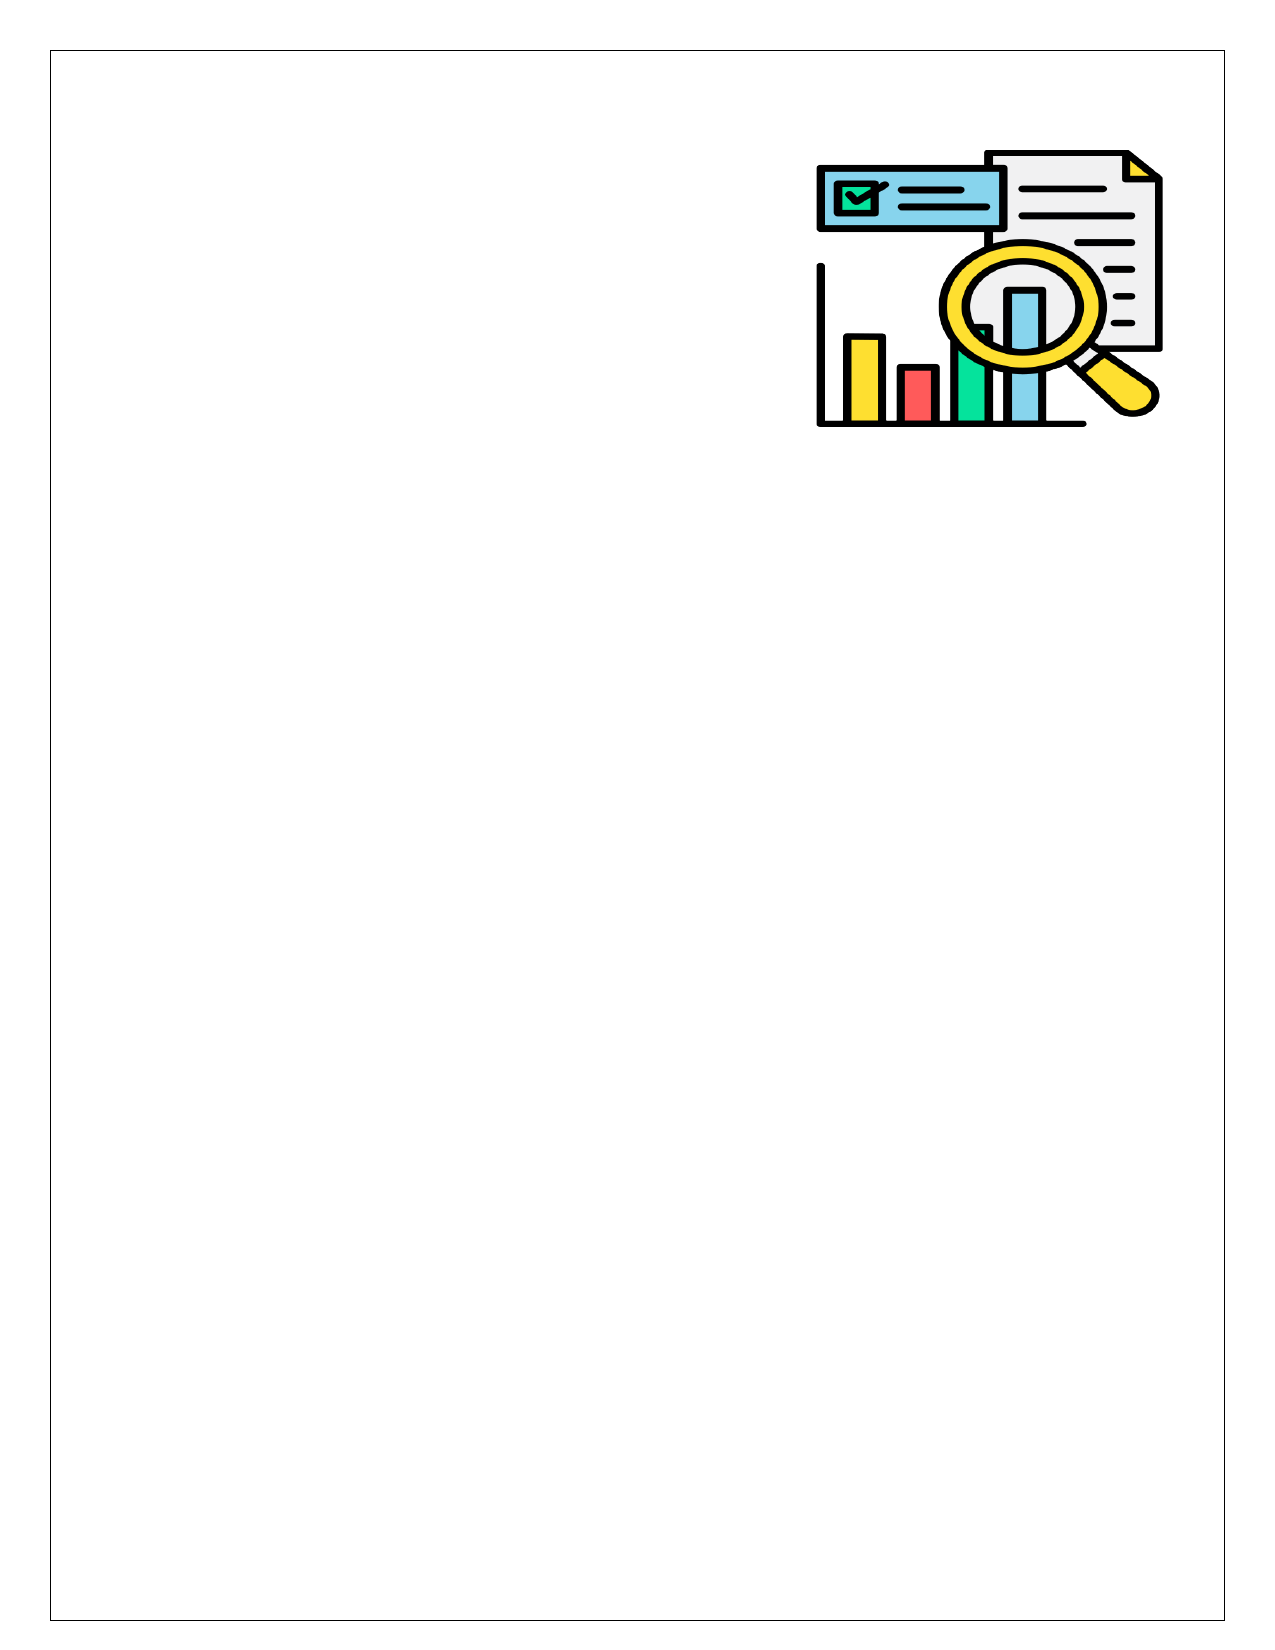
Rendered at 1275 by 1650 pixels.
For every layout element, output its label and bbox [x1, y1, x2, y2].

picture [816, 150, 1163, 427]
